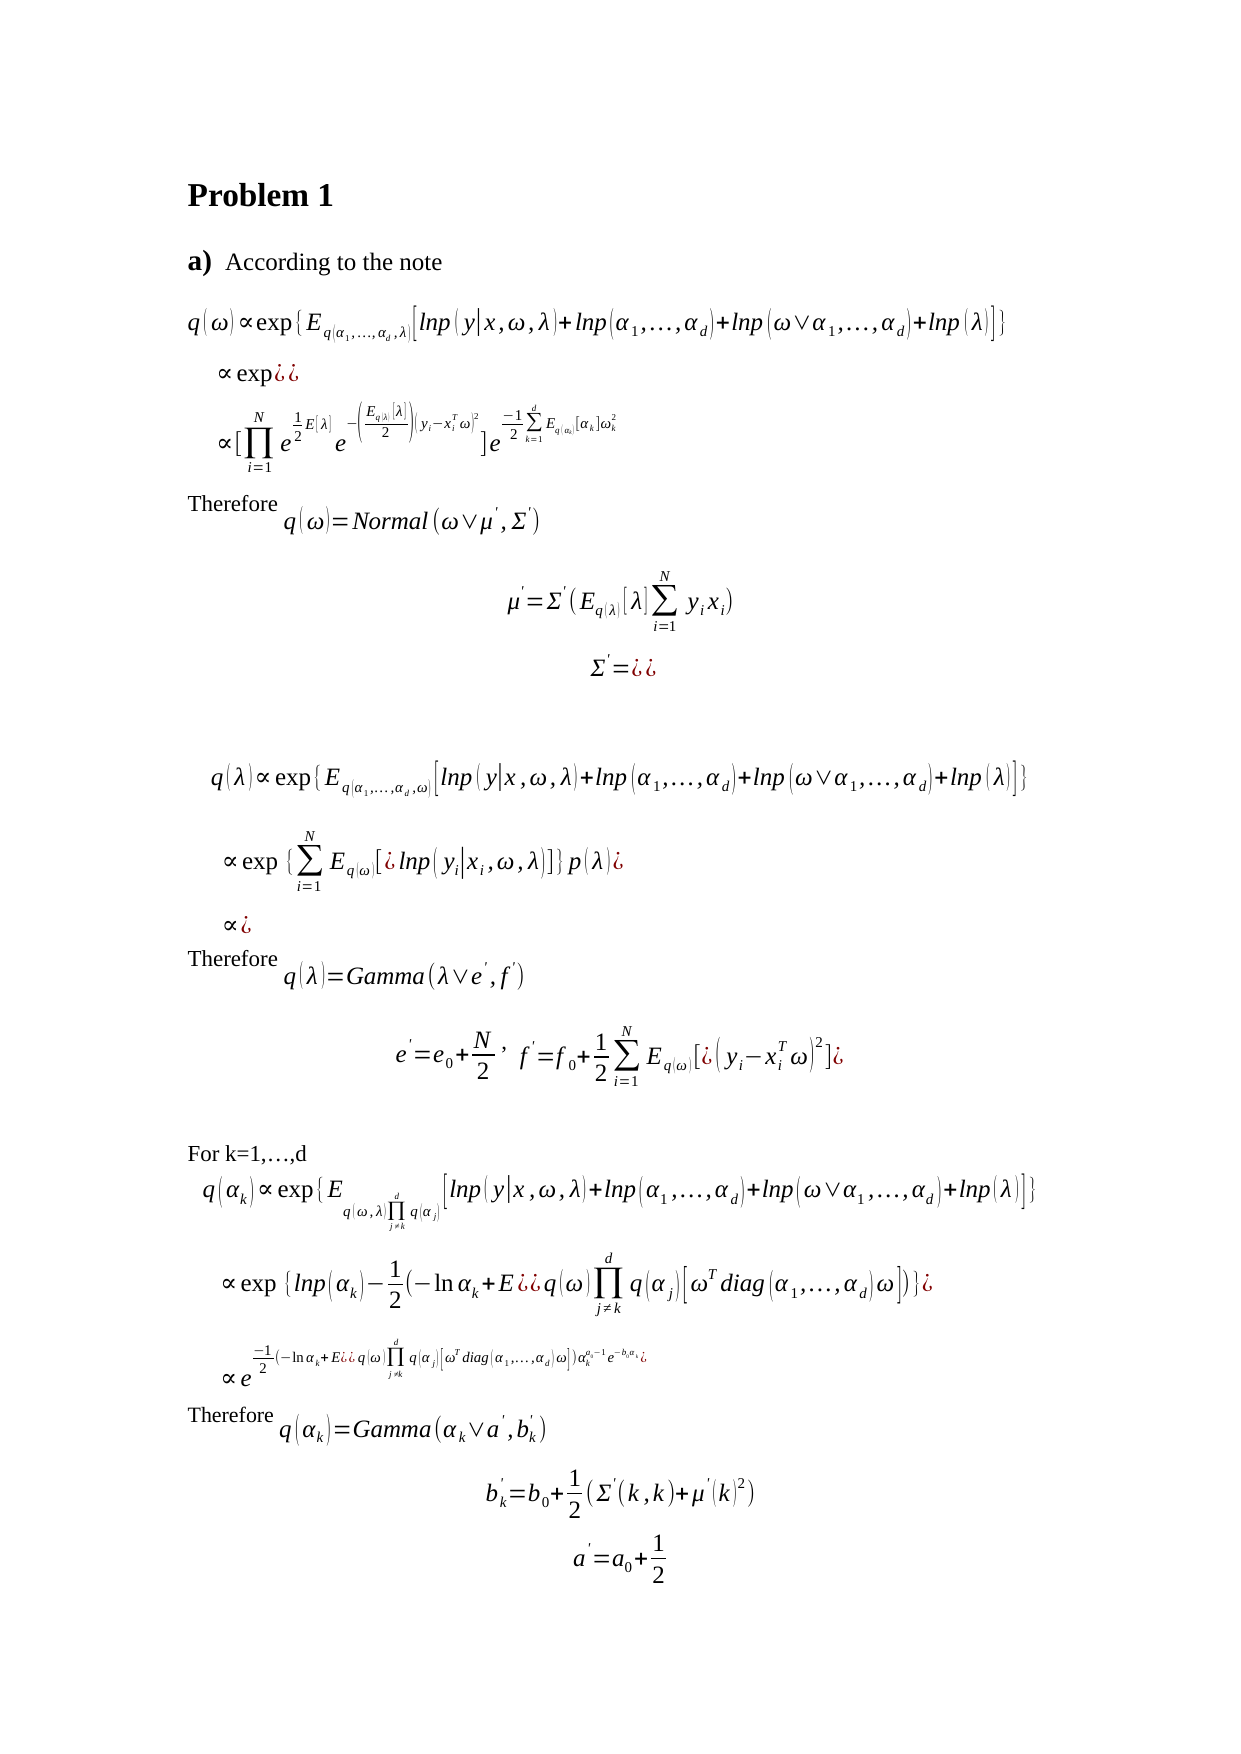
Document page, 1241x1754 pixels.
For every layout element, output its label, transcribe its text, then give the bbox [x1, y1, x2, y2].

text , [187, 1007, 1053, 1104]
text Therefore [187, 487, 1053, 552]
list According to the note [187, 227, 1053, 292]
text Therefore [187, 942, 1053, 1007]
text For k=1,…,d [187, 1137, 1053, 1169]
text Problem 1 [187, 162, 1053, 227]
text Therefore [187, 1397, 1053, 1462]
